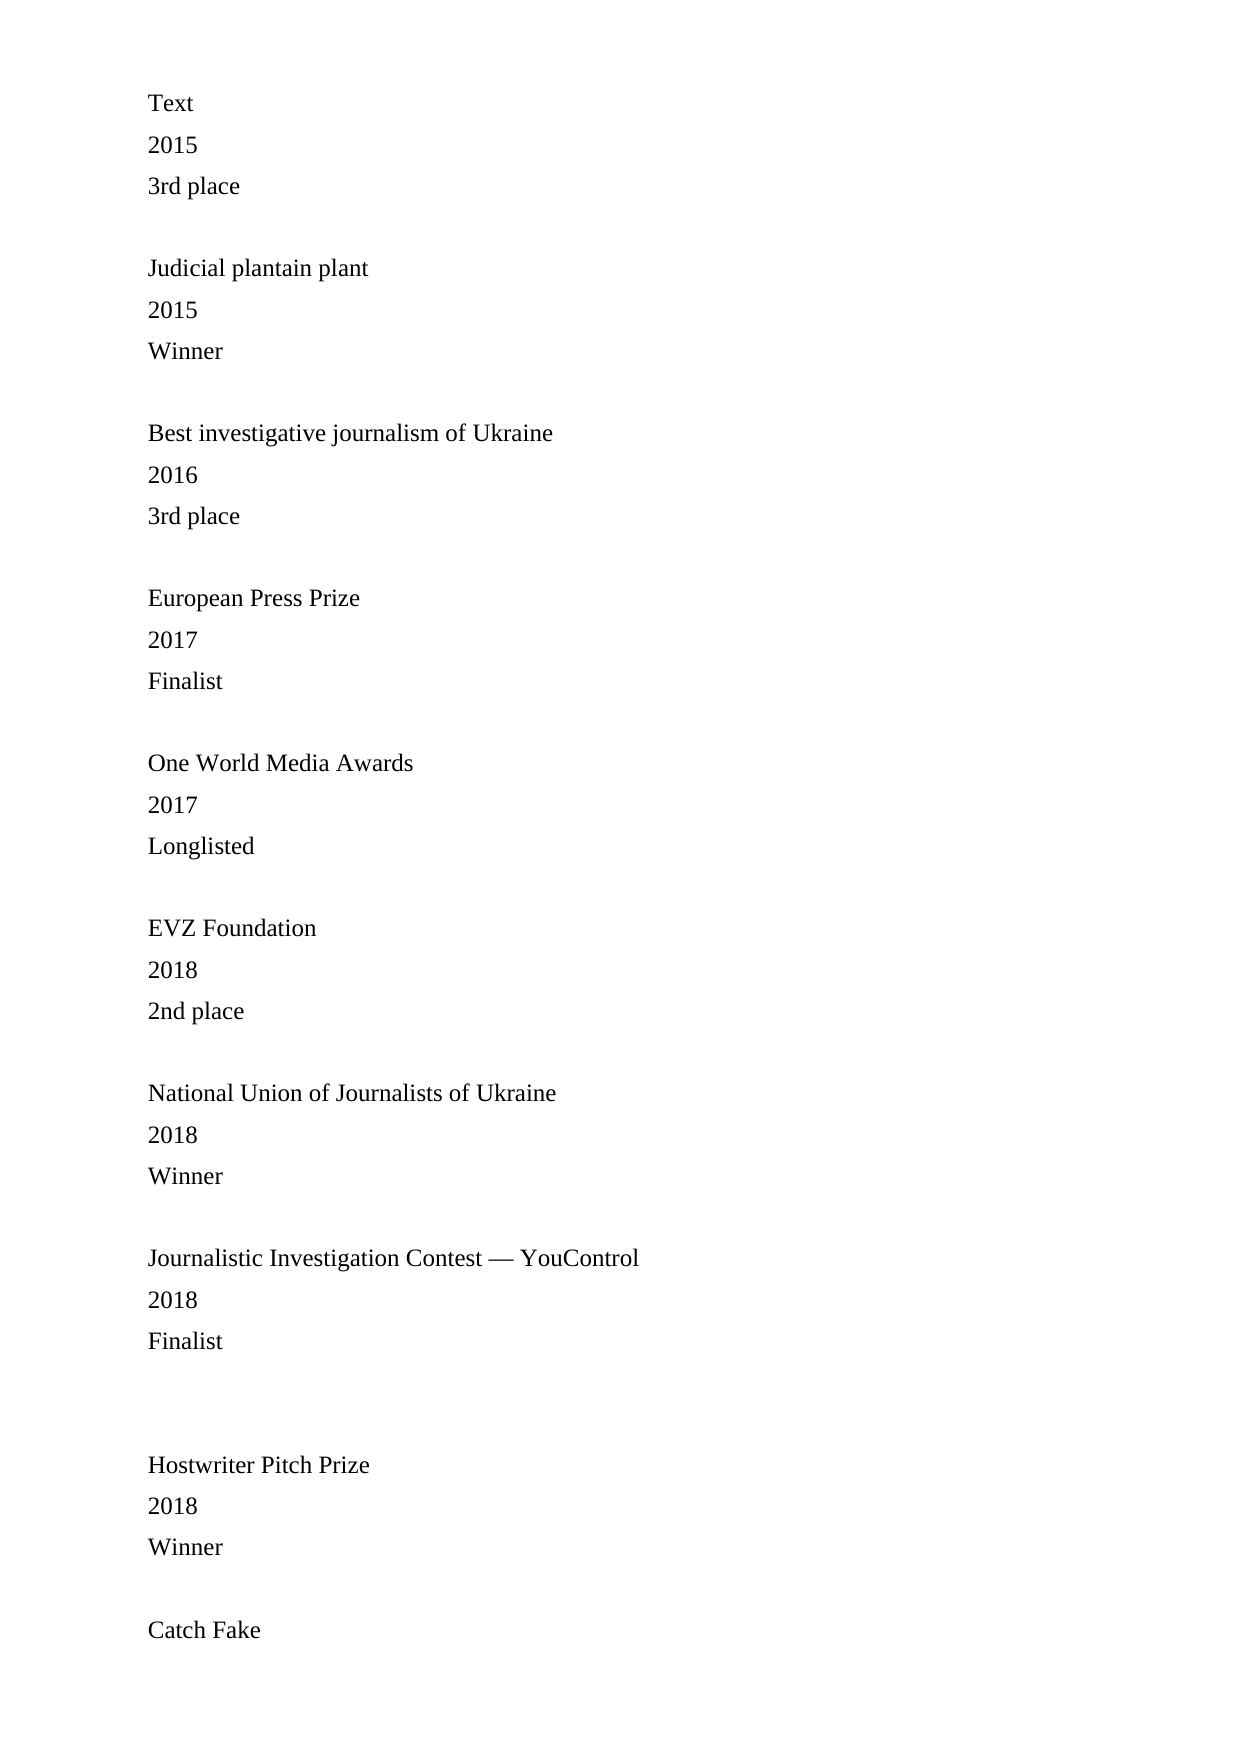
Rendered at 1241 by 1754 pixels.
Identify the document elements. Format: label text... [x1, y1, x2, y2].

text Finalist [148, 666, 1152, 695]
text Judicial plantain plant [148, 253, 1152, 282]
text 2018 [148, 1491, 1152, 1520]
text 2018 [148, 1285, 1152, 1313]
text Winner [148, 336, 1152, 365]
text 2nd place [148, 996, 1152, 1025]
text Journalistic Investigation Contest — YouControl [148, 1243, 1152, 1272]
text 3rd place [148, 501, 1152, 530]
text Best investigative journalism of Ukraine [148, 418, 1152, 447]
text National Union of Journalists of Ukraine [148, 1078, 1152, 1107]
text Winner [148, 1161, 1152, 1190]
text 2017 [148, 625, 1152, 653]
text 2015 [148, 295, 1152, 323]
text 2015 [148, 130, 1152, 158]
text Text [148, 88, 1152, 117]
text Finalist [148, 1326, 1152, 1355]
text 2018 [148, 1120, 1152, 1148]
text Hostwriter Pitch Prize [148, 1450, 1152, 1478]
text 2017 [148, 790, 1152, 818]
text European Press Prize [148, 583, 1152, 612]
text EVZ Foundation [148, 913, 1152, 942]
text Winner [148, 1532, 1152, 1561]
text One World Media Awards [148, 748, 1152, 777]
text 2018 [148, 955, 1152, 983]
text 3rd place [148, 171, 1152, 200]
text Catch Fake [148, 1615, 1152, 1643]
text 2016 [148, 460, 1152, 488]
text Longlisted [148, 831, 1152, 860]
